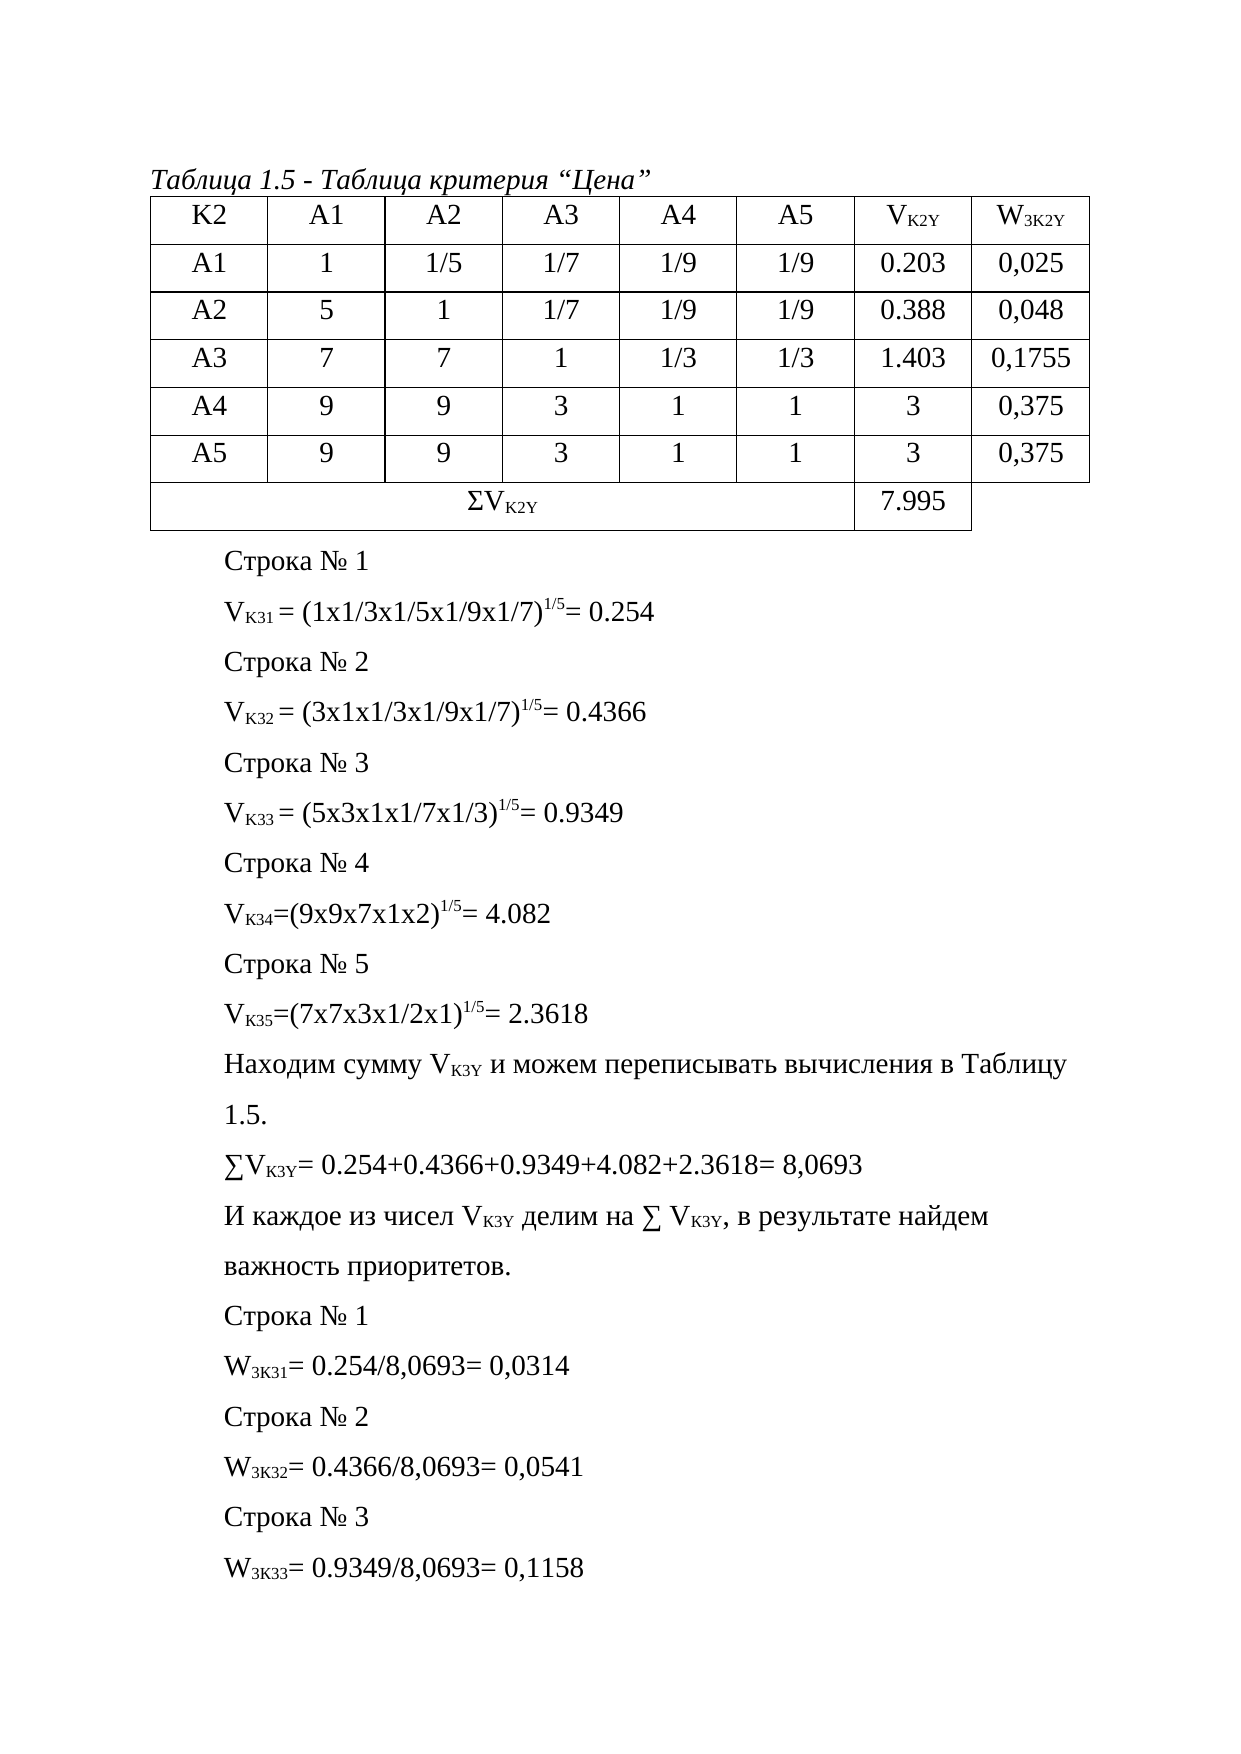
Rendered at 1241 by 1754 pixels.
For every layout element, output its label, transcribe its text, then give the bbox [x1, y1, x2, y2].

text Строка № 2 [224, 1399, 1090, 1432]
text Строка № 1 [224, 543, 1090, 577]
table_cell 1/5 [386, 245, 502, 291]
table_cell 3 [503, 436, 619, 482]
text Строка № 5 [224, 946, 1090, 979]
table_cell 7 [268, 340, 384, 387]
table_cell A5 [151, 436, 267, 482]
table_header A1 [268, 197, 384, 244]
table_cell 0,1755 [972, 340, 1089, 387]
table_cell 1/9 [620, 245, 736, 291]
table_cell ΣVK2Y [151, 483, 854, 530]
table_cell 1 [503, 340, 619, 387]
table_header VK2Y [855, 197, 971, 244]
text Строка № 1 [224, 1298, 1090, 1332]
text VK31 = (1х1/3х1/5х1/9х1/7)1/5= 0.254 [224, 594, 1090, 627]
table_cell A2 [151, 293, 267, 339]
table_header A5 [737, 197, 854, 244]
table_header K2 [151, 197, 267, 244]
table_cell 1/3 [620, 340, 736, 387]
table_cell A4 [151, 388, 267, 434]
table_header A2 [386, 197, 502, 244]
table_cell 0,048 [972, 293, 1089, 339]
text W3К31= 0.254/8,0693= 0,0314 [224, 1348, 1090, 1382]
table_cell 3 [503, 388, 619, 434]
text Строка № 3 [224, 1499, 1090, 1533]
table_cell 1 [386, 293, 502, 339]
text VК34=(9х9х7х1х2)1/5= 4.082 [224, 896, 1090, 929]
text W3К32= 0.4366/8,0693= 0,0541 [224, 1449, 1090, 1483]
text ∑VК3Y= 0.254+0.4366+0.9349+4.082+2.3618= 8,0693 [224, 1147, 1090, 1181]
table_cell 7 [386, 340, 502, 387]
text И каждое из чисел VК3Y делим на ∑ VК3Y, в результате найдем важность приоритетов. [224, 1198, 1090, 1281]
text Строка № 4 [224, 845, 1090, 879]
table_cell 0,375 [972, 436, 1089, 482]
table_cell 1/9 [737, 245, 854, 291]
table_cell A3 [151, 340, 267, 387]
table_cell 1/7 [503, 293, 619, 339]
table_cell A1 [151, 245, 267, 291]
table_cell 3 [855, 436, 971, 482]
table_header W3K2Y [972, 197, 1089, 244]
table_cell 1/9 [737, 293, 854, 339]
text Таблица 1.5 - Таблица критерия “Цена” [150, 162, 1090, 196]
table_cell 3 [855, 388, 971, 434]
table_cell 1 [737, 436, 854, 482]
table_cell 1.403 [855, 340, 971, 387]
table_cell 1/7 [503, 245, 619, 291]
table_cell 9 [268, 388, 384, 434]
table_cell 9 [386, 436, 502, 482]
table_cell 1 [737, 388, 854, 434]
table_cell 7.995 [855, 483, 971, 530]
table_cell 0.388 [855, 293, 971, 339]
table_cell 9 [386, 388, 502, 434]
table_cell 0,375 [972, 388, 1089, 434]
table_cell 1/9 [620, 293, 736, 339]
text VK32 = (3х1х1/3х1/9х1/7)1/5= 0.4366 [224, 694, 1090, 728]
text W3К33= 0.9349/8,0693= 0,1158 [224, 1550, 1090, 1583]
table_cell 1 [620, 388, 736, 434]
text Строка № 3 [224, 745, 1090, 778]
table_cell 0,025 [972, 245, 1089, 291]
table_cell 0.203 [855, 245, 971, 291]
text VК35=(7х7х3х1/2х1)1/5= 2.3618 [224, 996, 1090, 1030]
table_cell 1 [620, 436, 736, 482]
table_header A4 [620, 197, 736, 244]
table_cell 1 [268, 245, 384, 291]
table_cell 5 [268, 293, 384, 339]
text Строка № 2 [224, 644, 1090, 678]
table_header A3 [503, 197, 619, 244]
text VK33 = (5х3х1х1/7х1/3)1/5= 0.9349 [224, 795, 1090, 829]
table_cell 9 [268, 436, 384, 482]
text Находим сумму VК3Y и можем переписывать вычисления в Таблицу 1.5. [224, 1047, 1090, 1131]
table_cell 1/3 [737, 340, 854, 387]
